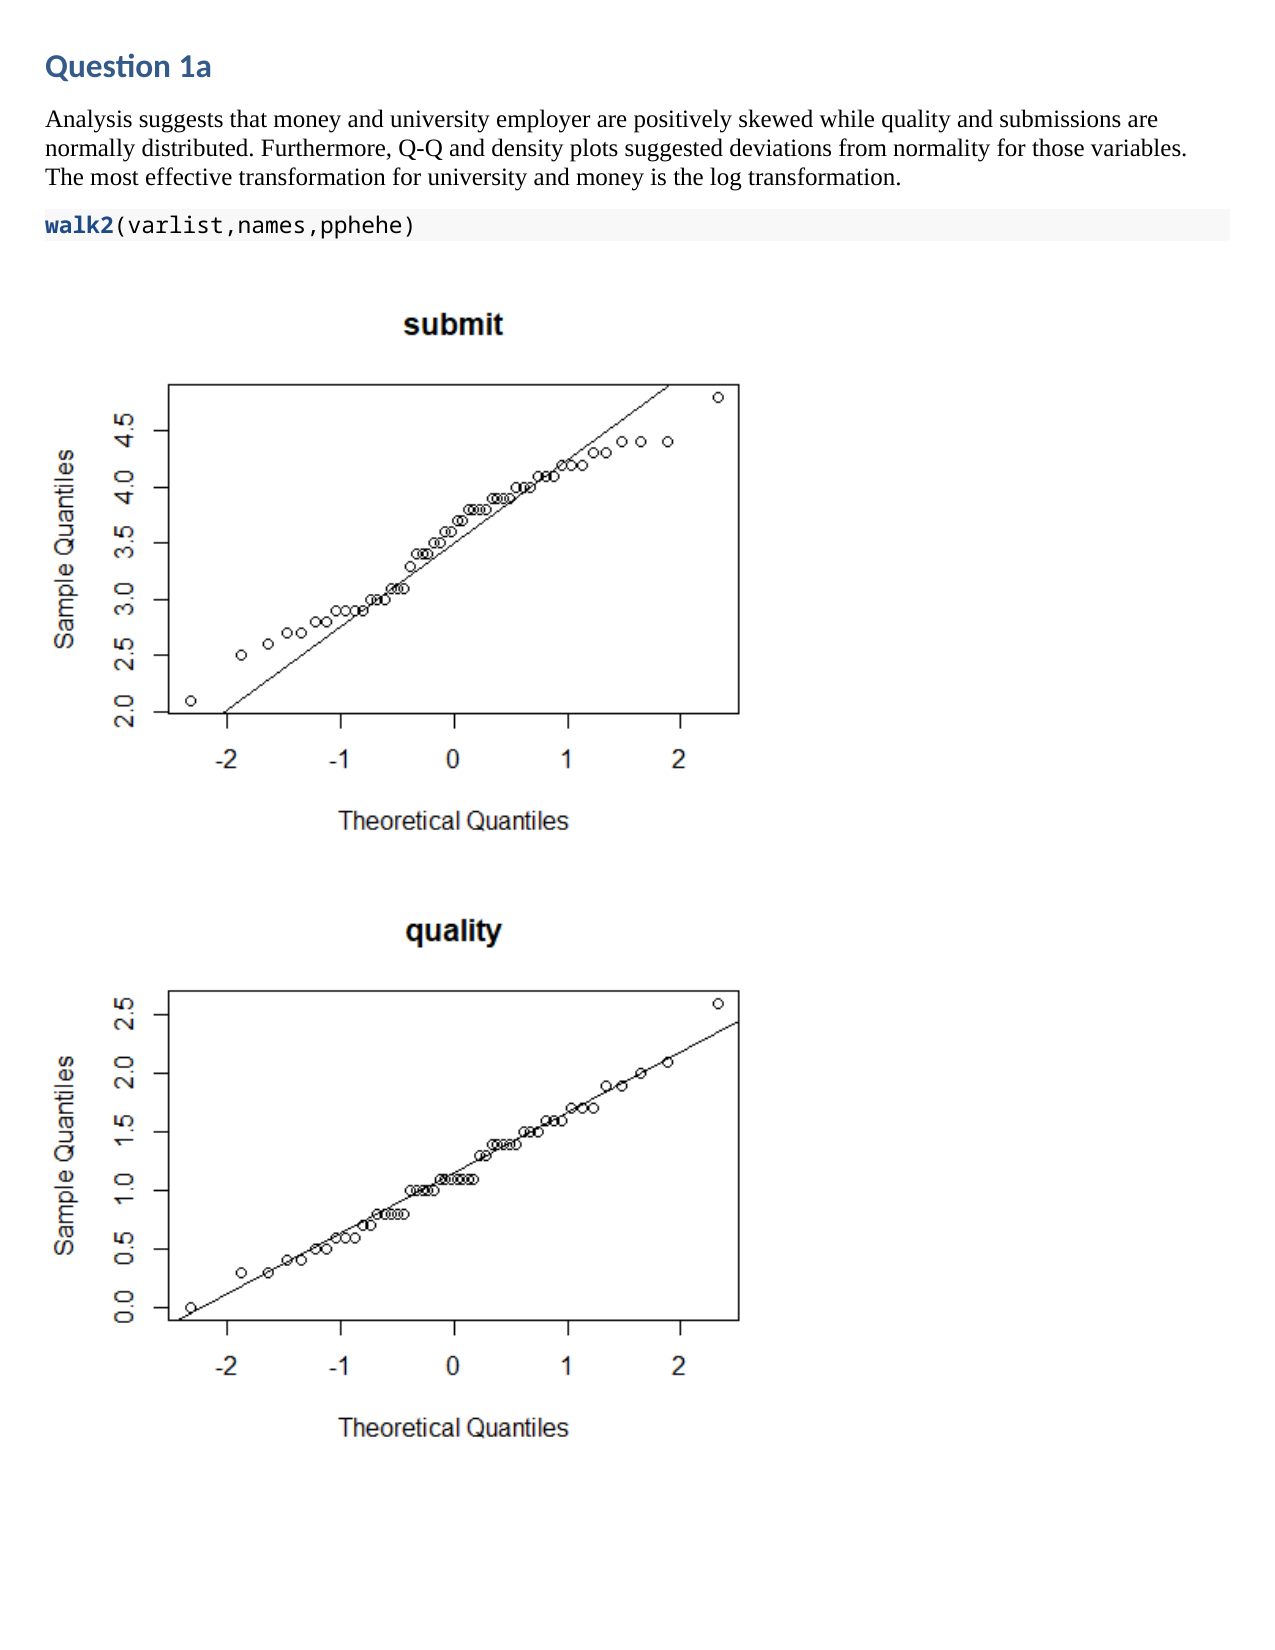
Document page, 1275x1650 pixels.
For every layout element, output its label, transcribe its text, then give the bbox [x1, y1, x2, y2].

text walk2(varlist,names,pphehe) [45, 209, 1230, 241]
text Analysis suggests that money and university employer are positively skewed while quality and submissions are normally distributed. Furthermore, Q-Q and density plots suggested deviations from normality for those variables. The most effective transformation for university and money is the log transformation. [45, 104, 1230, 191]
picture [45, 261, 803, 1475]
subtitle Question 1a [45, 45, 1230, 86]
